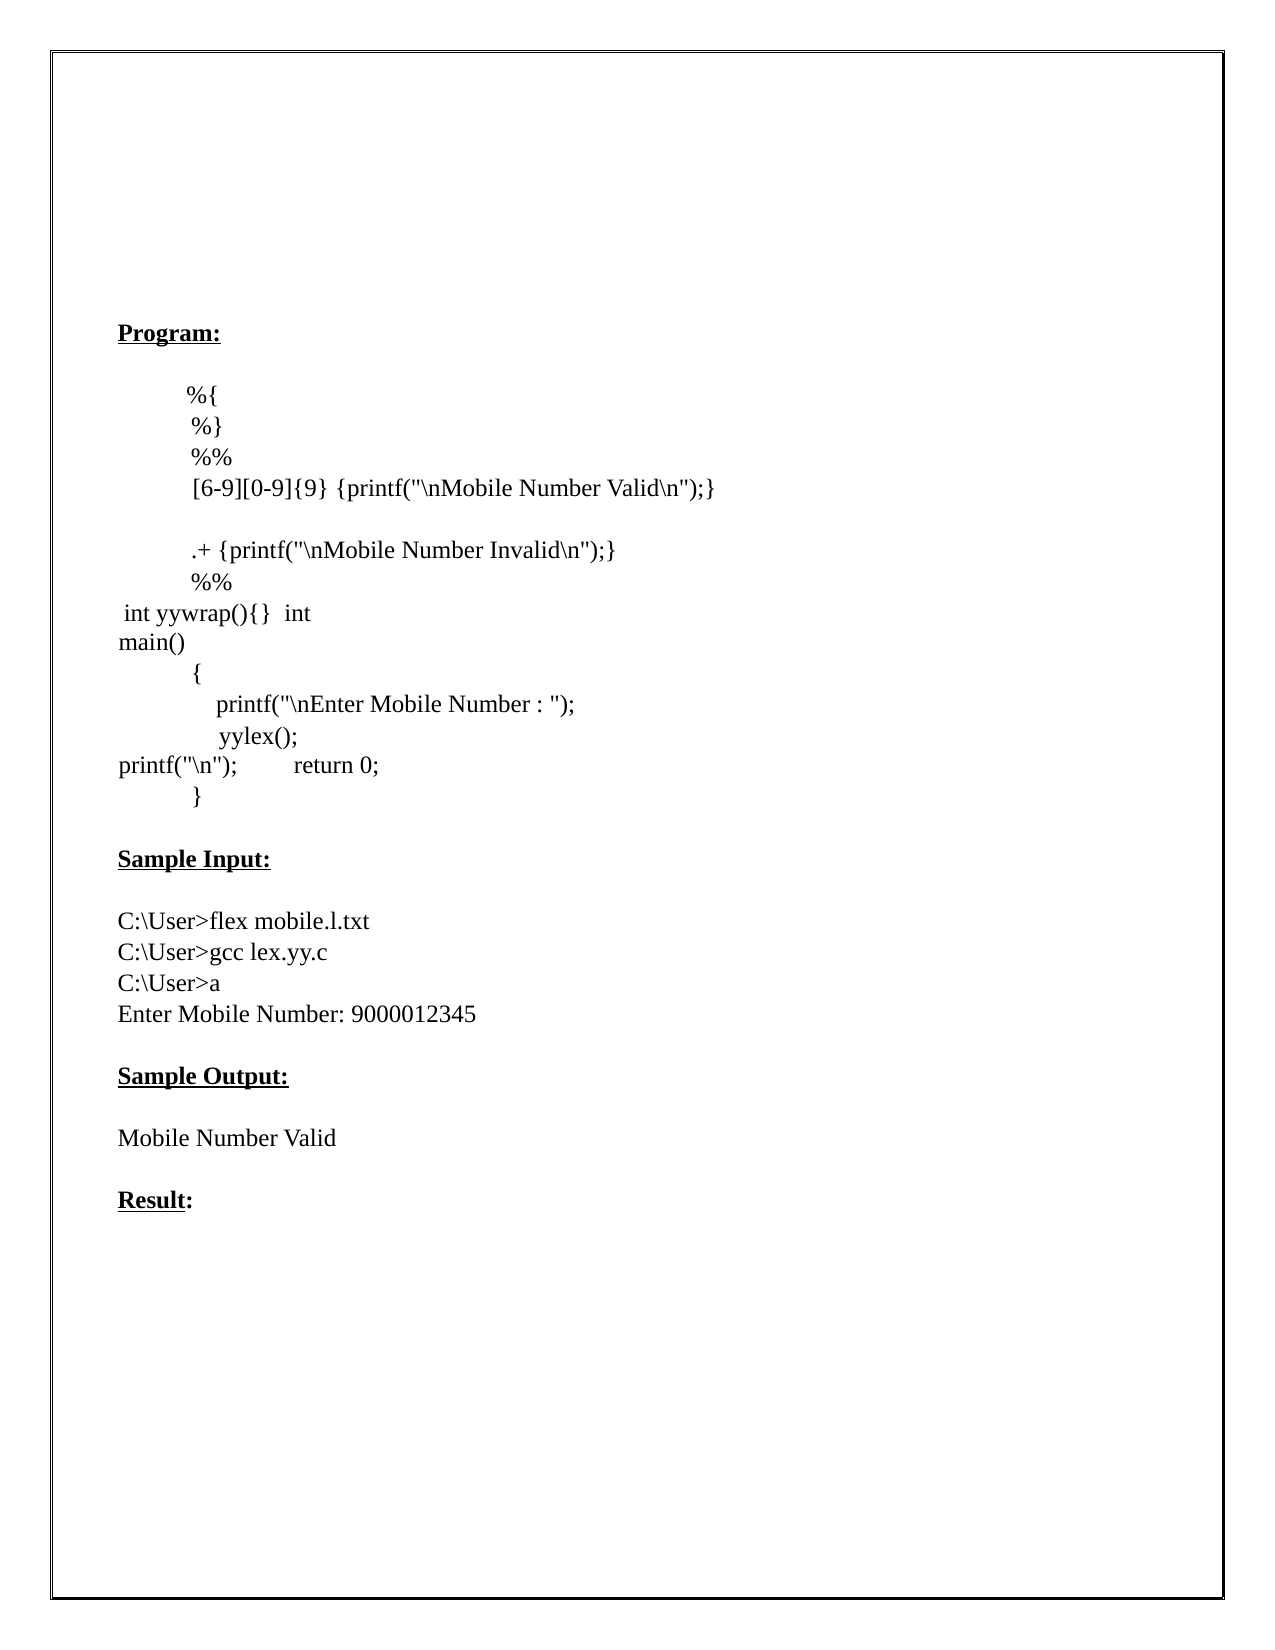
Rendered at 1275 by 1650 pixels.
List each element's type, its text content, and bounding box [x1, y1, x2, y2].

text C:\User>a [117, 968, 1163, 997]
text %% [117, 442, 1163, 471]
text [6-9][0-9]{9} {printf("\nMobile Number Valid\n");} [117, 473, 1163, 502]
text %} [117, 411, 1163, 440]
text Mobile Number Valid [117, 1123, 1163, 1152]
text Sample Output: [117, 1061, 1163, 1090]
text .+ {printf("\nMobile Number Invalid\n");} [117, 535, 1163, 564]
text Enter Mobile Number: 9000012345 [117, 999, 1163, 1028]
text } [117, 781, 1163, 810]
text Result: [117, 1186, 1163, 1214]
text { [117, 658, 1163, 687]
text Sample Input: [117, 844, 1163, 872]
text C:\User>gcc lex.yy.c [117, 937, 1163, 966]
text yylex(); printf("\n"); return 0; [117, 721, 403, 779]
text %% [117, 567, 1163, 595]
text %{ [117, 380, 1163, 408]
text Program: [117, 318, 1163, 346]
text printf("\nEnter Mobile Number : "); [117, 689, 1163, 718]
text C:\User>flex mobile.l.txt [117, 906, 1163, 934]
text int yywrap(){} int main() [117, 598, 375, 656]
